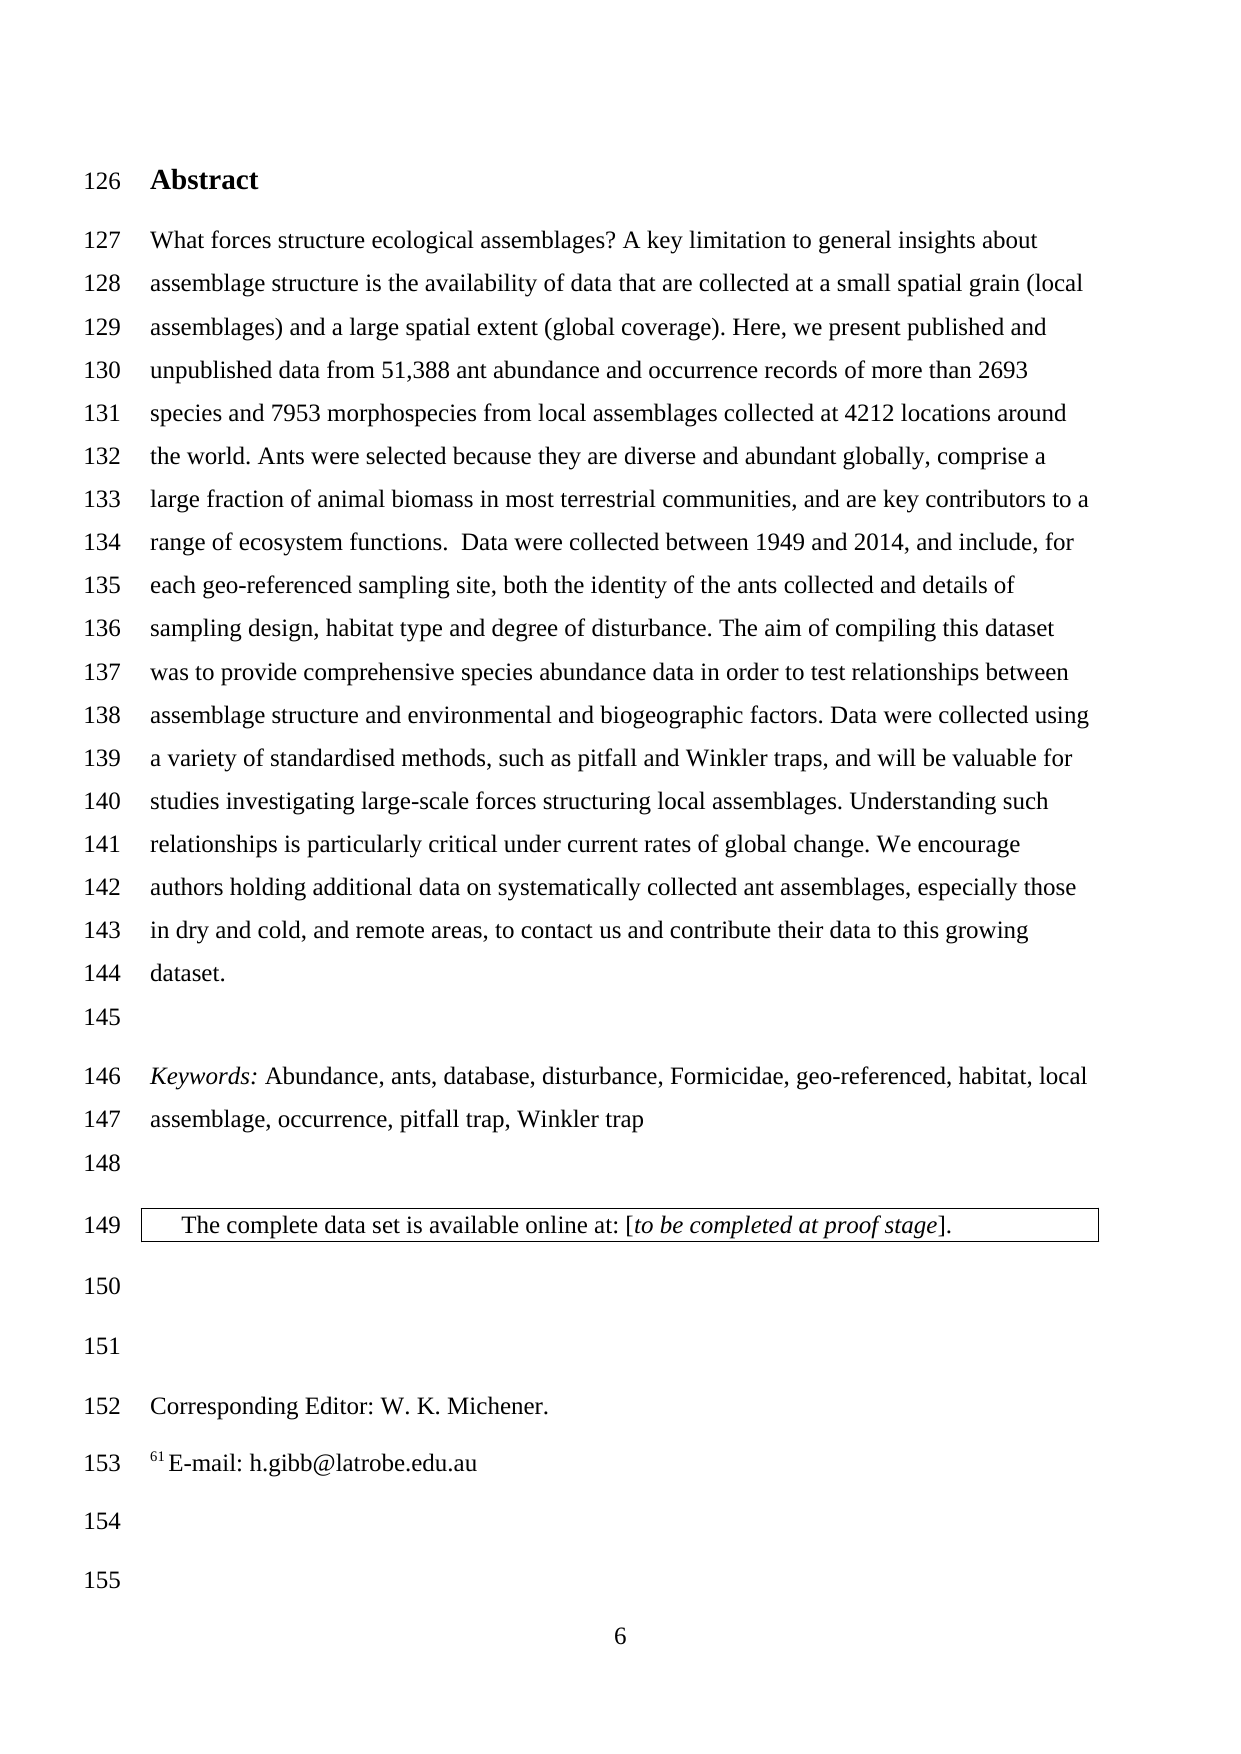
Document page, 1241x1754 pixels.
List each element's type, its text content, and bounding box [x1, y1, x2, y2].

subtitle Abstract [150, 162, 1090, 196]
subtitle What forces structure ecological assemblages? A key limitation to general insights about assemblage structure is the availability of data that are collected at a small spatial grain (local assemblages) and a large spatial extent (global coverage). Here, we present published and unpublished data from 51,388 ant abundance and occurrence records of more than 2693 species and 7953 morphospecies from local assemblages collected at 4212 locations around the world. Ants were selected because they are diverse and abundant globally, comprise a large fraction of animal biomass in most terrestrial communities, and are key contributors to a range of ecosystem functions. Data were collected between 1949 and 2014, and include, for each geo-referenced sampling site, both the identity of the ants collected and details of sampling design, habitat type and degree of disturbance. The aim of compiling this dataset was to provide comprehensive species abundance data in order to test relationships between assemblage structure and environmental and biogeographic factors. Data were collected using a variety of standardised methods, such as pitfall and Winkler traps, and will be valuable for studies investigating large-scale forces structuring local assemblages. Understanding such relationships is particularly critical under current rates of global change. We encourage authors holding additional data on systematically collected ant assemblages, especially those in dry and cold, and remote areas, to contact us and contribute their data to this growing dataset. [150, 225, 1090, 987]
text Corresponding Editor: W. K. Michener. [150, 1391, 1090, 1419]
text 61 E-mail: h.gibb@latrobe.edu.au [150, 1448, 1090, 1477]
subtitle Keywords: Abundance, ants, database, disturbance, Formicidae, geo-referenced, habitat, local assemblage, occurrence, pitfall trap, Winkler trap [150, 1061, 1090, 1133]
text The complete data set is available online at: [to be completed at proof stage]. [142, 1209, 1098, 1241]
